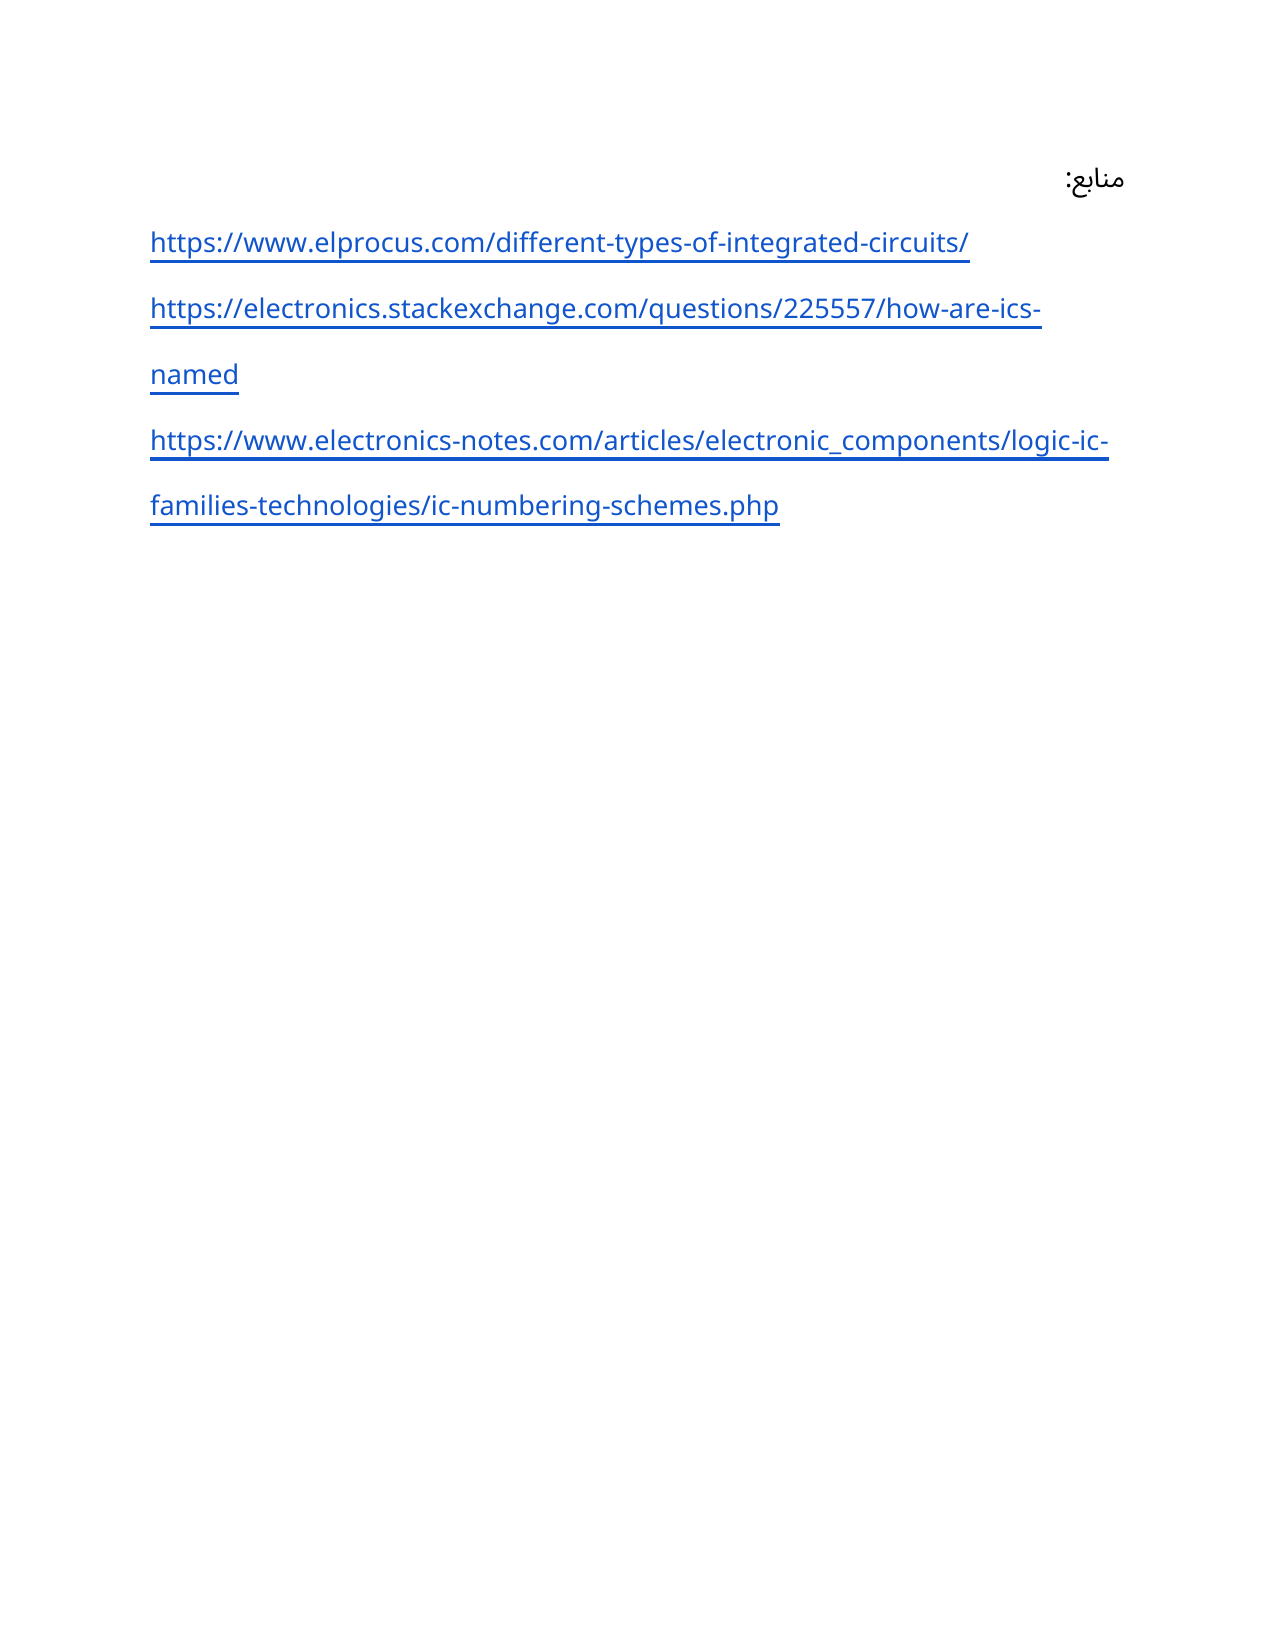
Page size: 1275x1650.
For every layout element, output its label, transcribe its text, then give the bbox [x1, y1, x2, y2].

text منابع: [150, 150, 1125, 207]
text https://www.electronics-notes.com/articles/electronic_components/logic-ic-families-technologies/ic-numbering-schemes.php [150, 413, 1125, 536]
text https://electronics.stackexchange.com/questions/225557/how-are-ics-named [150, 281, 1125, 404]
text https://www.elprocus.com/different-types-of-integrated-circuits/ [150, 216, 1125, 273]
